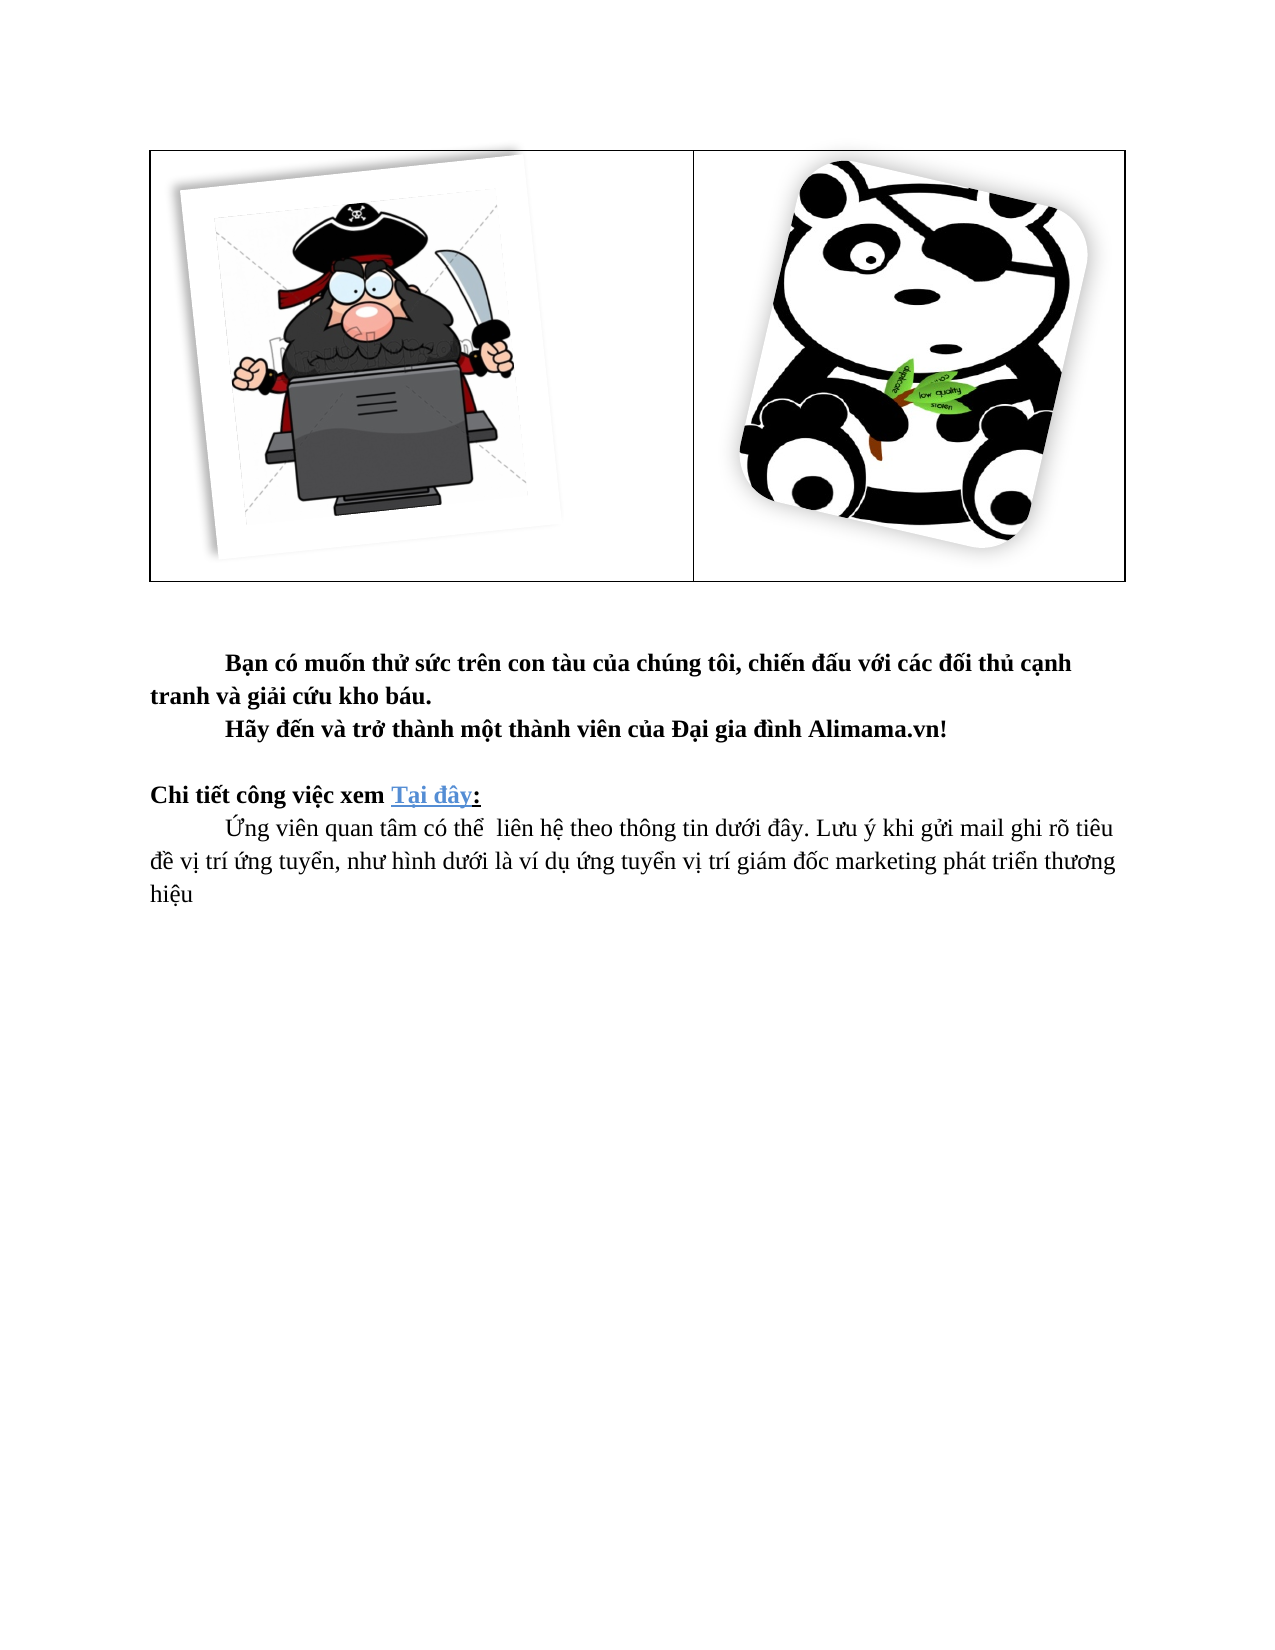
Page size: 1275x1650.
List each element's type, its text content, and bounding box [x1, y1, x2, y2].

list Bạn có muốn thử sức trên con tàu của chúng tôi, chiến đấu với các đối thủ cạnh tranh và giải cứu kho báu. [150, 648, 1125, 710]
list Hãy đến và trở thành một thành viên của Đại gia đình Alimama.vn! [150, 714, 1125, 743]
table_cell [694, 151, 1124, 581]
list Ứng viên quan tâm có thể liên hệ theo thông tin dưới đây. Lưu ý khi gửi mail ghi rõ tiêu đề vị trí ứng tuyển, như hình dưới là ví dụ ứng tuyển vị trí giám đốc marketing phát triển thương hiệu [150, 813, 1125, 908]
picture [739, 160, 1088, 548]
list Chi tiết công việc xem Tại đây: [150, 780, 1125, 809]
picture [215, 189, 527, 525]
table_cell [151, 151, 693, 581]
